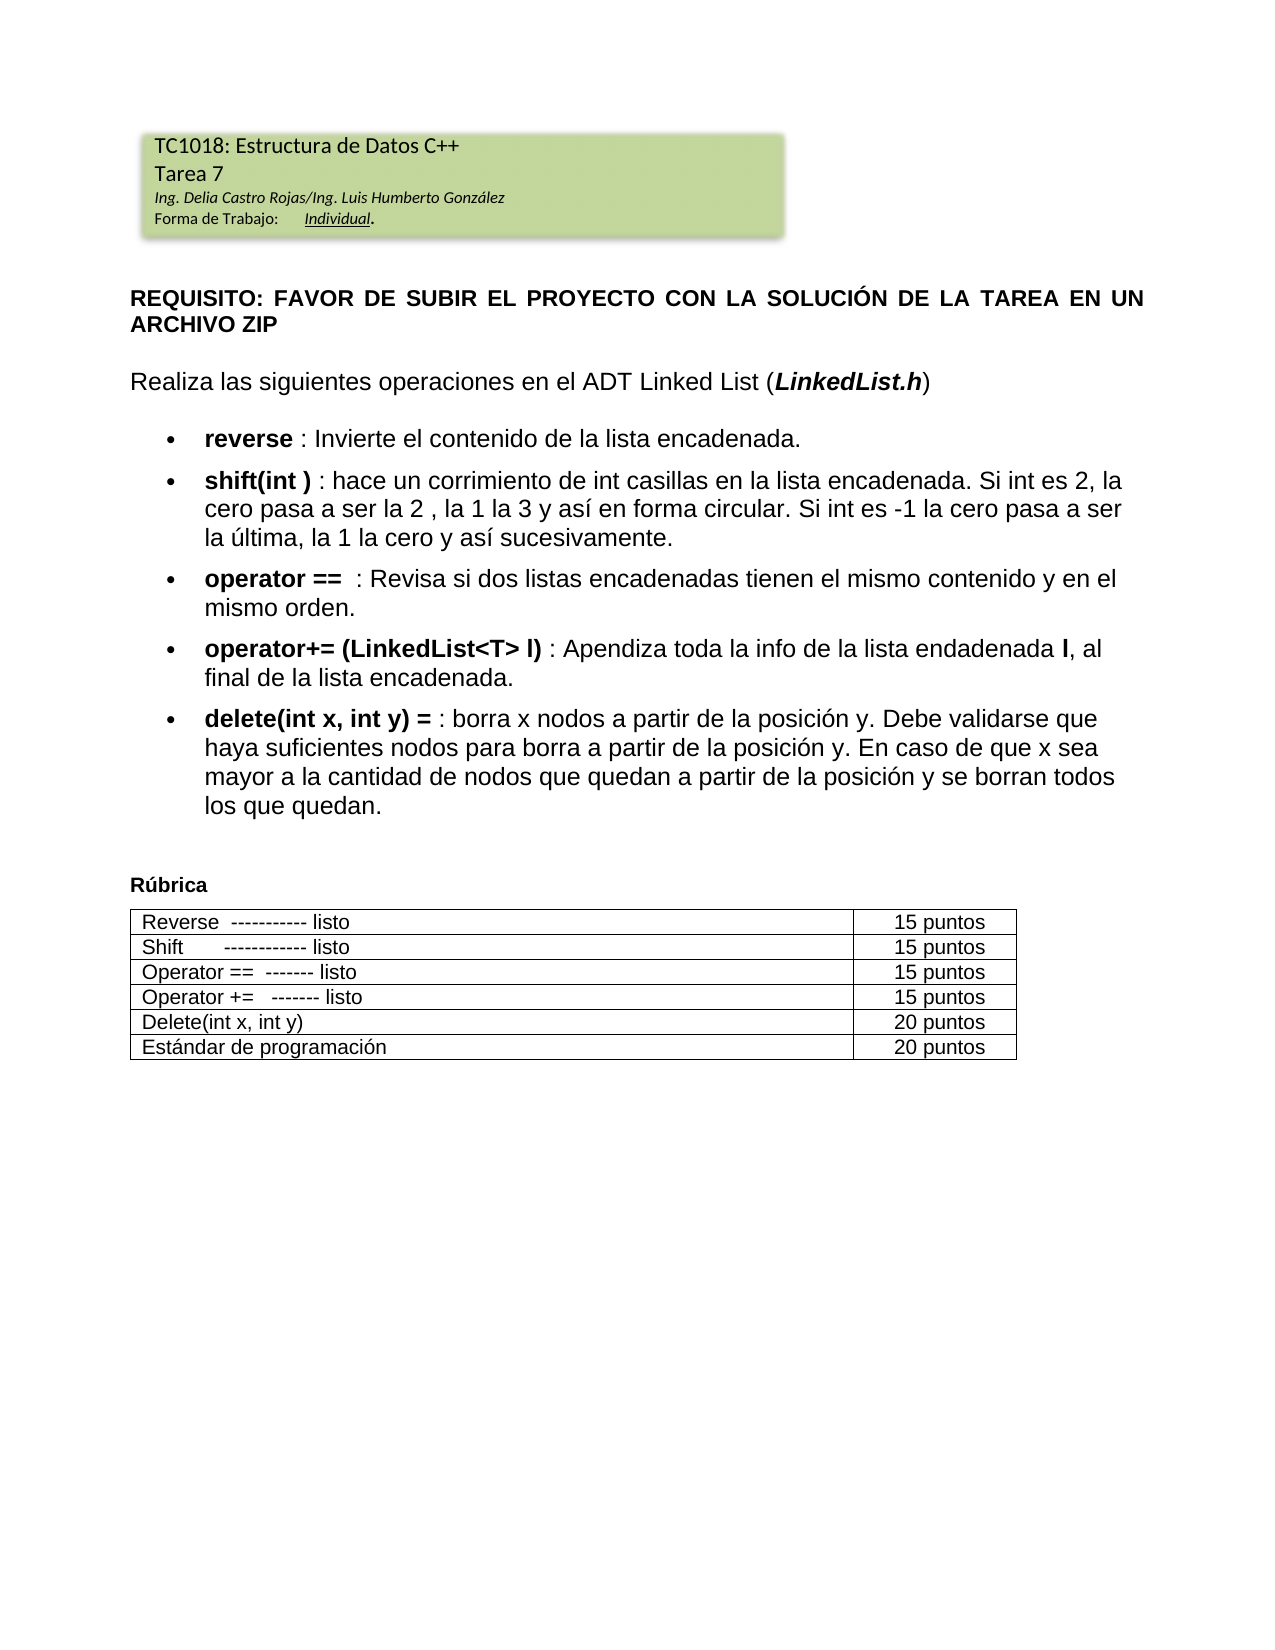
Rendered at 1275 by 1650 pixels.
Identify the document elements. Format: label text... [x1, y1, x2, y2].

table_cell Estándar de programación [131, 1035, 853, 1059]
table_header 15 puntos [854, 910, 1016, 934]
table_cell Shift ------------ listo [131, 935, 853, 959]
text Realiza las siguientes operaciones en el ADT Linked List (LinkedList.h) [130, 366, 1145, 395]
list operator == : Revisa si dos listas encadenadas tienen el mismo contenido y en el mismo orden. [167, 564, 1145, 622]
table_cell 15 puntos [854, 985, 1016, 1009]
table_cell Operator == ------- listo [131, 960, 853, 984]
text REQUISITO: FAVOR DE SUBIR EL PROYECTO CON LA SOLUCIÓN DE LA TAREA EN UN ARCHIVO ZIP [130, 284, 1145, 337]
list shift(int ) : hace un corrimiento de int casillas en la lista encadenada. Si int es 2, la cero pasa a ser la 2 , la 1 la 3 y así en forma circular. Si int es -1 la cero pasa a ser la última, la 1 la cero y así sucesivamente. [167, 466, 1145, 552]
list operator+= (LinkedList<T> l) : Apendiza toda la info de la lista endadenada l, al final de la lista encadenada. [167, 634, 1145, 692]
table_cell Delete(int x, int y) [131, 1010, 853, 1034]
table_cell 20 puntos [854, 1035, 1016, 1059]
list reverse : Invierte el contenido de la lista encadenada. [167, 424, 1145, 453]
table_cell 15 puntos [854, 935, 1016, 959]
table_cell Operator += ------- listo [131, 985, 853, 1009]
list Rúbrica [130, 872, 1145, 896]
list delete(int x, int y) = : borra x nodos a partir de la posición y. Debe validarse que haya suficientes nodos para borra a partir de la posición y. En caso de que x sea mayor a la cantidad de nodos que quedan a partir de la posición y se borran todos los que quedan. [167, 704, 1145, 819]
table_cell 15 puntos [854, 960, 1016, 984]
table_cell 20 puntos [854, 1010, 1016, 1034]
table_header Reverse ----------- listo [131, 910, 853, 934]
